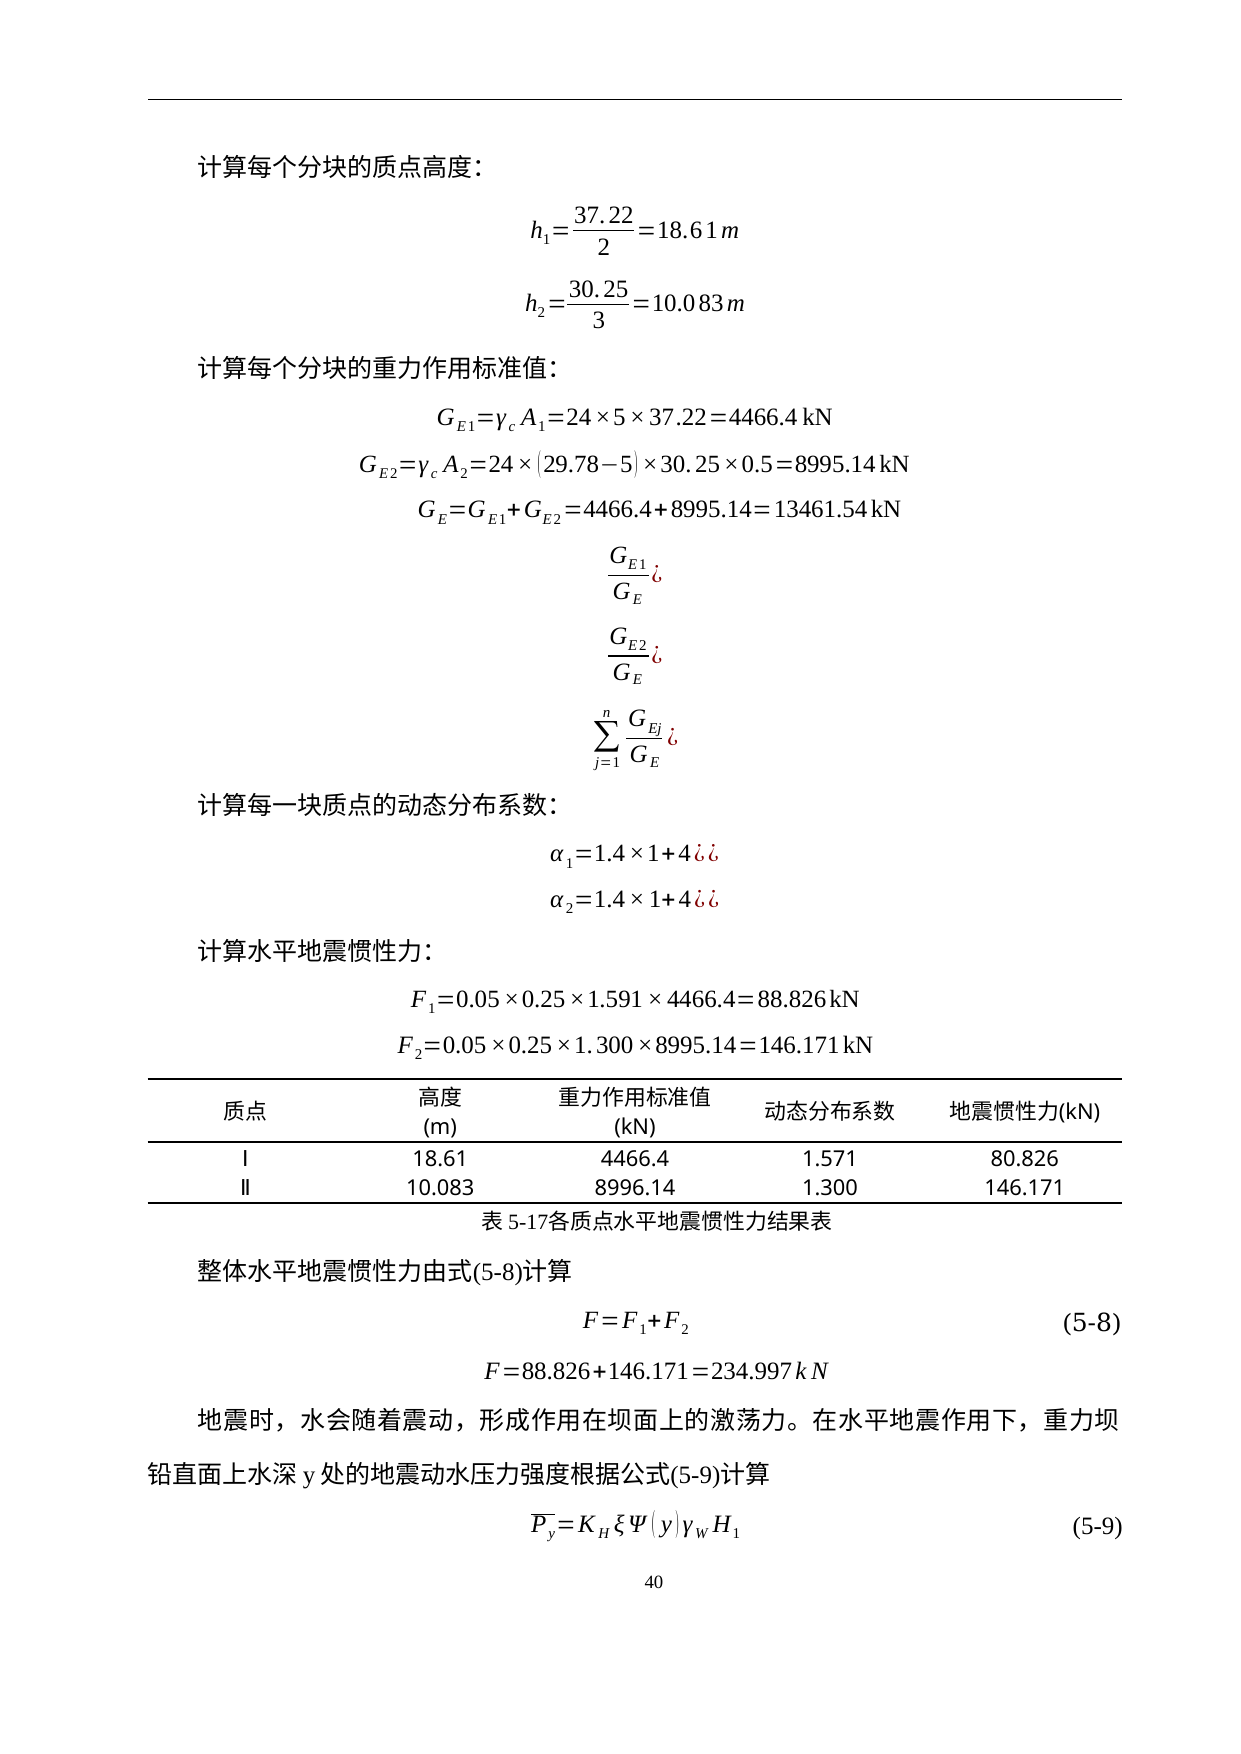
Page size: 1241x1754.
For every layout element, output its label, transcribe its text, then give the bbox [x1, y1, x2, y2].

text (5-9) [148, 1509, 1122, 1542]
table_cell 4466.4 [538, 1143, 732, 1172]
table_cell 18.61 [343, 1143, 537, 1172]
table_cell 10.083 [343, 1172, 537, 1202]
text 计算每一块质点的动态分布系数： [148, 786, 1122, 822]
table_cell 80.826 [927, 1143, 1122, 1172]
table_cell 8996.14 [538, 1172, 732, 1202]
table_header 重力作用标准值(kN) [538, 1080, 732, 1141]
text 整体水平地震惯性力由式(5-8)计算 [148, 1252, 1122, 1288]
table_header 高度 (m) [343, 1080, 537, 1141]
table_cell 1.571 [732, 1143, 927, 1172]
table_cell Ⅱ [148, 1172, 342, 1202]
text 计算每个分块的质点高度： [148, 148, 1122, 184]
text 计算每个分块的重力作用标准值： [148, 349, 1122, 385]
text 地震时，水会随着震动，形成作用在坝面上的激荡力。在水平地震作用下，重力坝铅直面上水深y处的地震动水压力强度根据公式(5-9)计算 [148, 1400, 1122, 1491]
table_cell 146.171 [927, 1172, 1122, 1202]
table_cell 1.300 [732, 1172, 927, 1202]
table_header 动态分布系数 [732, 1080, 927, 1141]
table_header 地震惯性力(kN) [927, 1080, 1122, 1141]
text (5-8) [148, 1306, 1122, 1340]
text 计算水平地震惯性力： [148, 932, 1122, 968]
table_header 质点 [148, 1080, 342, 1141]
table_cell Ⅰ [148, 1143, 342, 1172]
